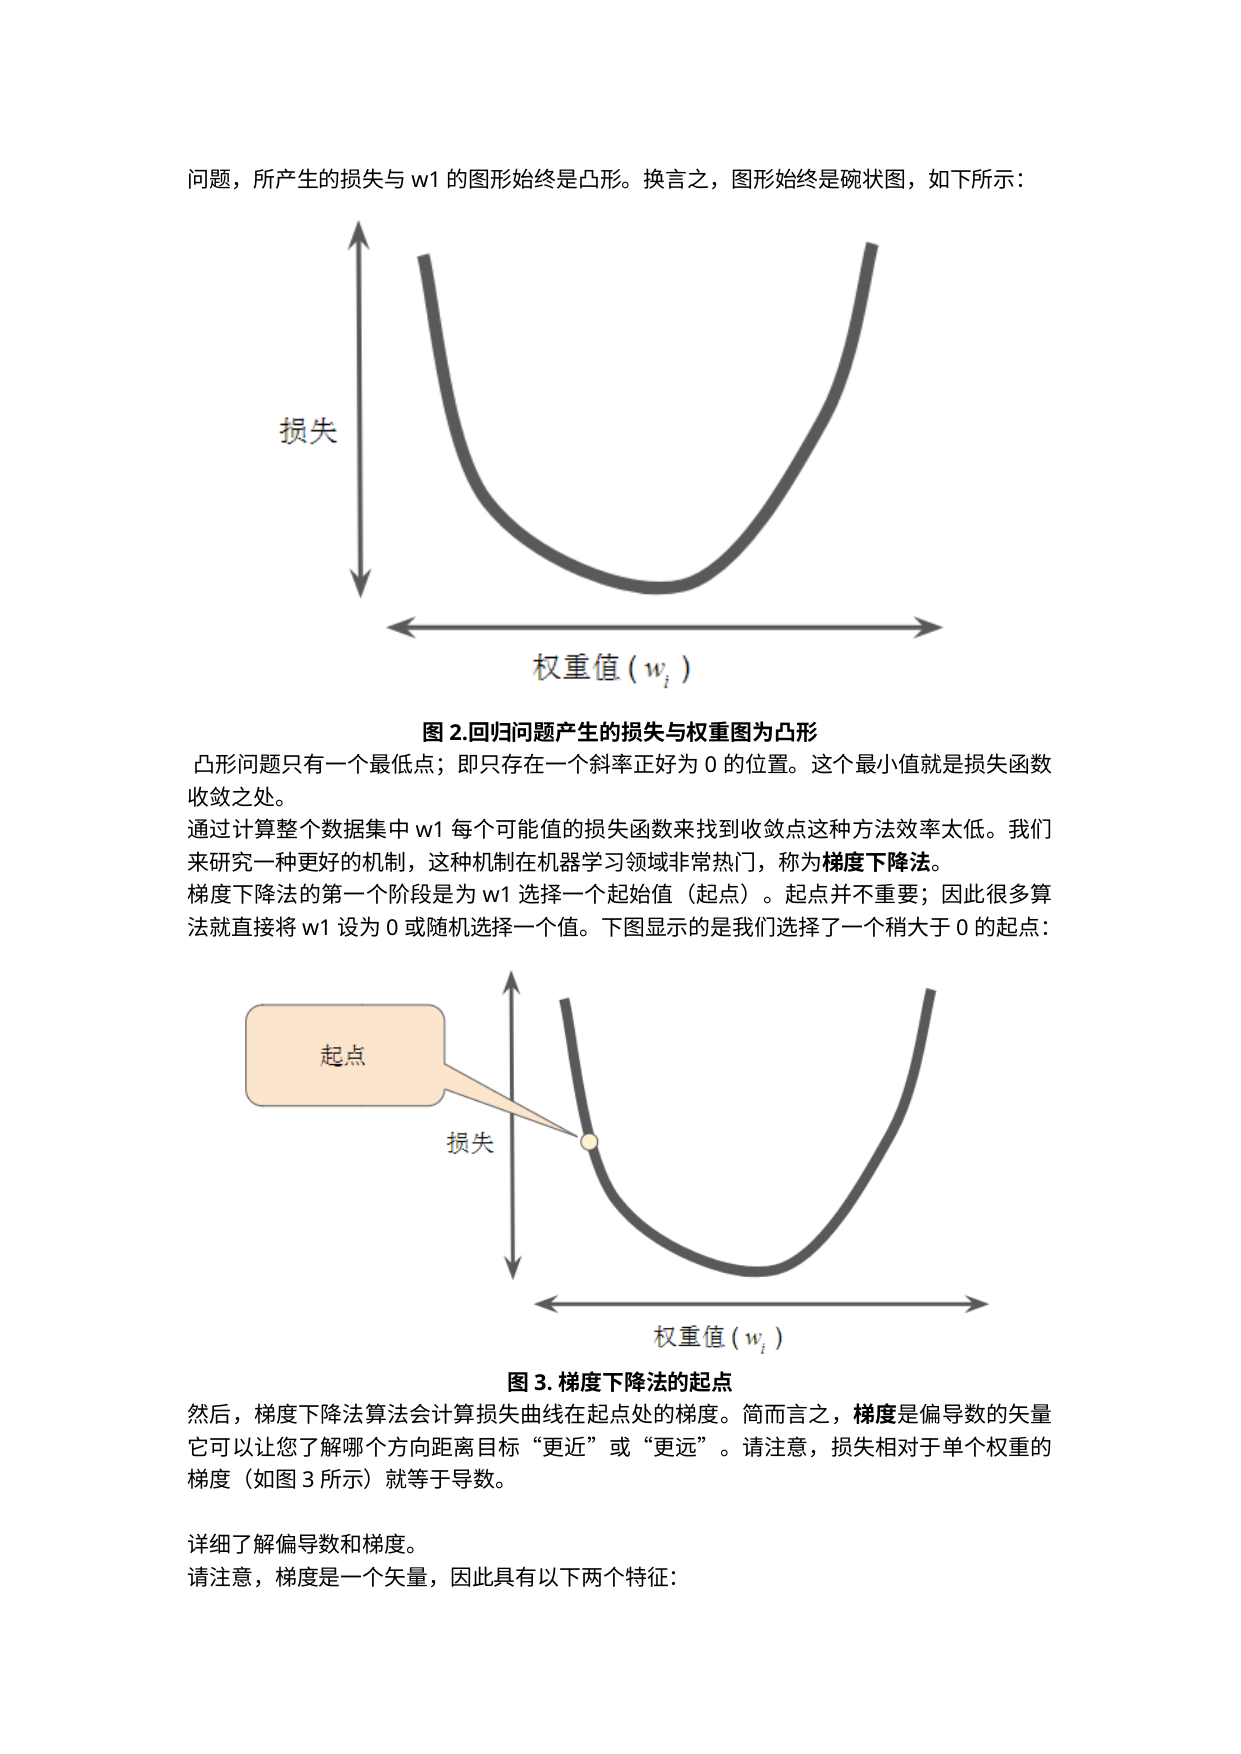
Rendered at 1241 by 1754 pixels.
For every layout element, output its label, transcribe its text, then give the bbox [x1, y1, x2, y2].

text 图 3. 梯度下降法的起点 [187, 1364, 1053, 1397]
text 通过计算整个数据集中 w1 每个可能值的损失函数来找到收敛点这种方法效率太低。我们来研究一种更好的机制，这种机制在机器学习领域非常热门，称为梯度下降法。 [187, 812, 1053, 877]
text 详细了解偏导数和梯度。 [187, 1527, 1053, 1559]
text 请注意，梯度是一个矢量，因此具有以下两个特征： [187, 1559, 1053, 1592]
picture [240, 942, 1001, 1359]
text 凸形问题只有一个最低点；即只存在一个斜率正好为 0 的位置。这个最小值就是损失函数收敛之处。 [187, 747, 1053, 812]
text 图 2.回归问题产生的损失与权重图为凸形 [187, 714, 1053, 747]
text 梯度下降法的第一个阶段是为 w1 选择一个起始值（起点）。起点并不重要；因此很多算法就直接将 w1 设为 0 或随机选择一个值。下图显示的是我们选择了一个稍大于 0 的起点： [187, 877, 1053, 942]
text 然后，梯度下降法算法会计算损失曲线在起点处的梯度。简而言之，梯度是偏导数的矢量；它可以让您了解哪个方向距离目标“更近”或“更远”。请注意，损失相对于单个权重的梯度（如图 3 所示）就等于导数。 [187, 1397, 1053, 1494]
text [187, 162, 1053, 194]
picture [268, 194, 972, 693]
